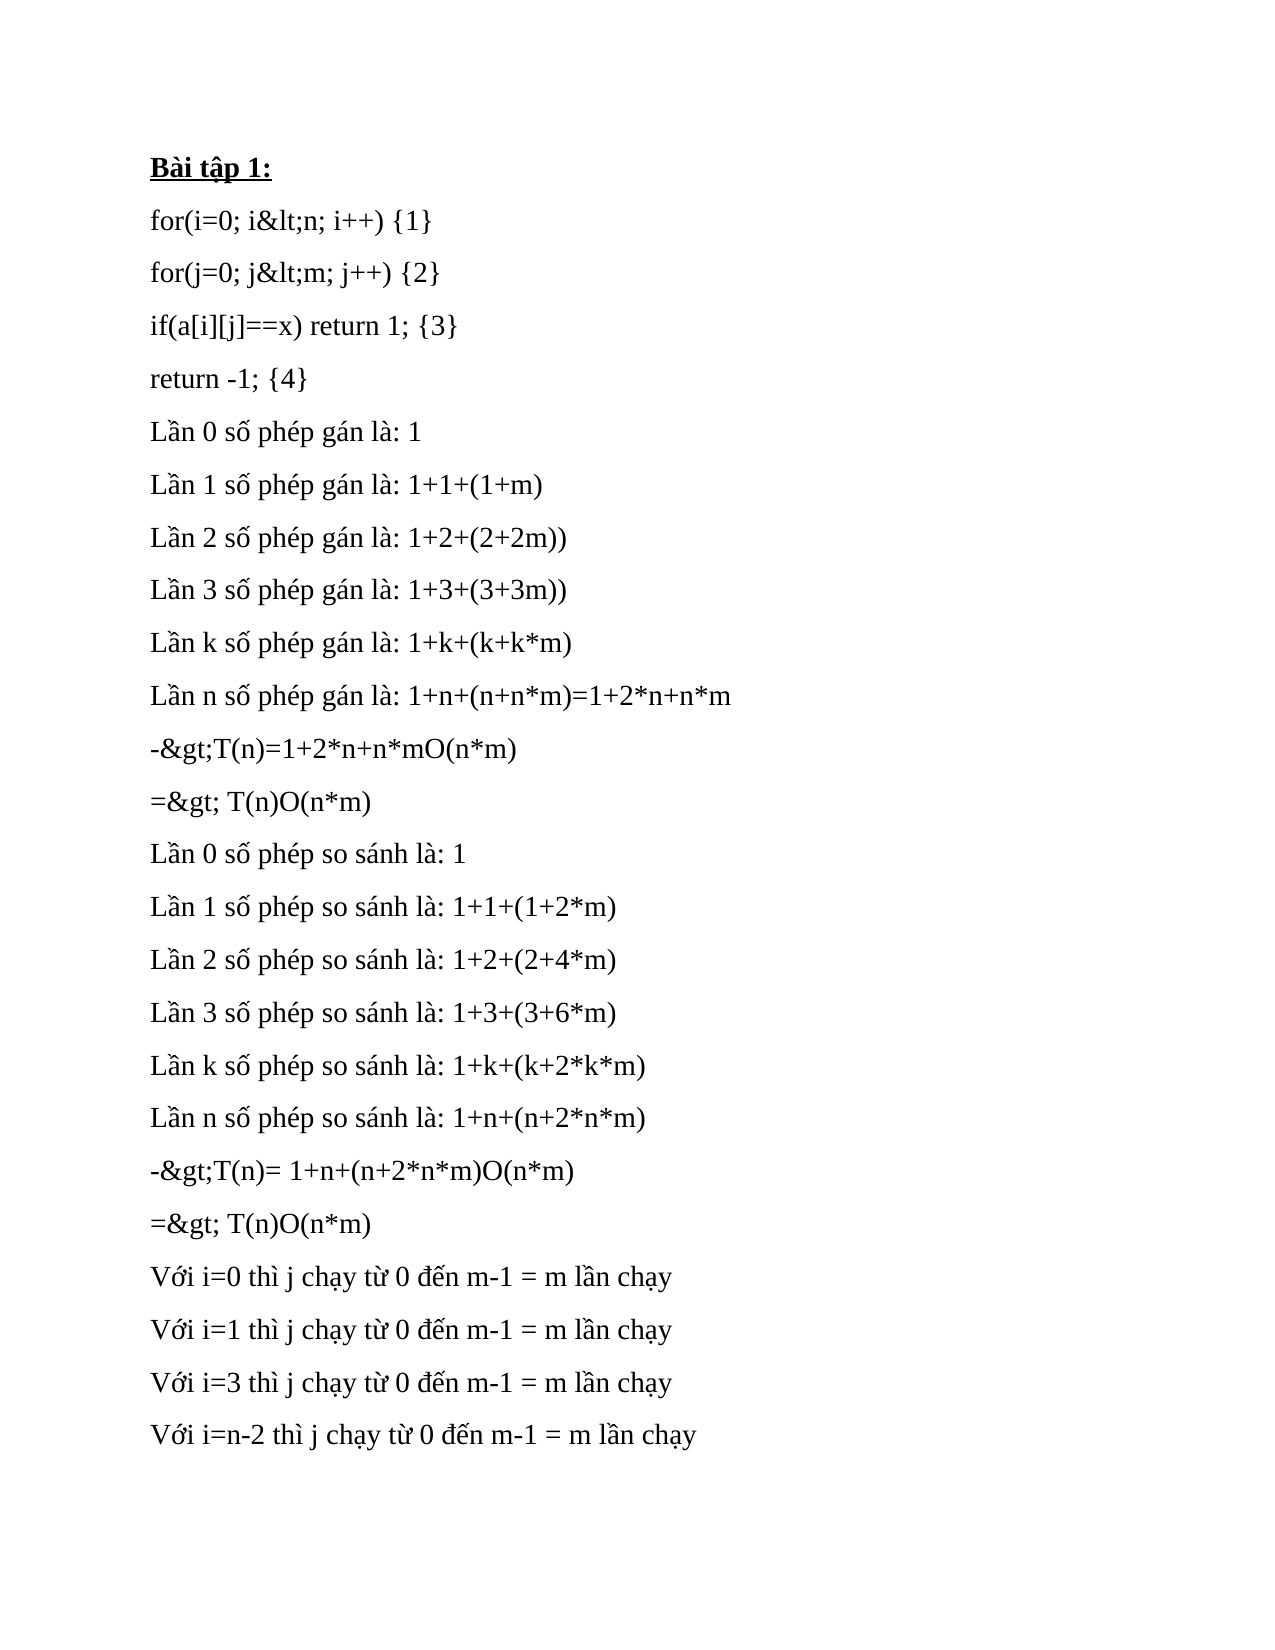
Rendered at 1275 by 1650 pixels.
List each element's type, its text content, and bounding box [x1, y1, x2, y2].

text =&gt; T(n)O(n*m) [150, 784, 1125, 817]
text for(i=0; i&lt;n; i++) {1} [150, 203, 1125, 236]
text Lần 3 số phép gán là: 1+3+(3+3m)) [150, 572, 1125, 606]
text Lần 0 số phép so sánh là: 1 [150, 837, 1125, 870]
text Lần 1 số phép gán là: 1+1+(1+m) [150, 467, 1125, 500]
text Lần 0 số phép gán là: 1 [150, 414, 1125, 448]
text if(a[i][j]==x) return 1; {3} [150, 308, 1125, 342]
text -&gt;T(n)=1+2*n+n*mO(n*m) [150, 731, 1125, 764]
text return -1; {4} [150, 361, 1125, 395]
text =&gt; T(n)O(n*m) [150, 1206, 1125, 1240]
text Lần 2 số phép so sánh là: 1+2+(2+4*m) [150, 942, 1125, 976]
text Với i=3 thì j chạy từ 0 đến m-1 = m lần chạy [150, 1365, 1125, 1398]
text Lần k số phép gán là: 1+k+(k+k*m) [150, 625, 1125, 659]
text for(j=0; j&lt;m; j++) {2} [150, 256, 1125, 289]
text Lần n số phép gán là: 1+n+(n+n*m)=1+2*n+n*m [150, 678, 1125, 712]
text Lần 2 số phép gán là: 1+2+(2+2m)) [150, 520, 1125, 553]
text Lần n số phép so sánh là: 1+n+(n+2*n*m) [150, 1101, 1125, 1134]
text Với i=1 thì j chạy từ 0 đến m-1 = m lần chạy [150, 1312, 1125, 1345]
text Lần 3 số phép so sánh là: 1+3+(3+6*m) [150, 995, 1125, 1028]
text -&gt;T(n)= 1+n+(n+2*n*m)O(n*m) [150, 1153, 1125, 1187]
text Lần k số phép so sánh là: 1+k+(k+2*k*m) [150, 1048, 1125, 1081]
text Với i=n-2 thì j chạy từ 0 đến m-1 = m lần chạy [150, 1417, 1125, 1451]
text Bài tập 1: [150, 150, 1125, 183]
text Với i=0 thì j chạy từ 0 đến m-1 = m lần chạy [150, 1259, 1125, 1293]
text Lần 1 số phép so sánh là: 1+1+(1+2*m) [150, 889, 1125, 923]
